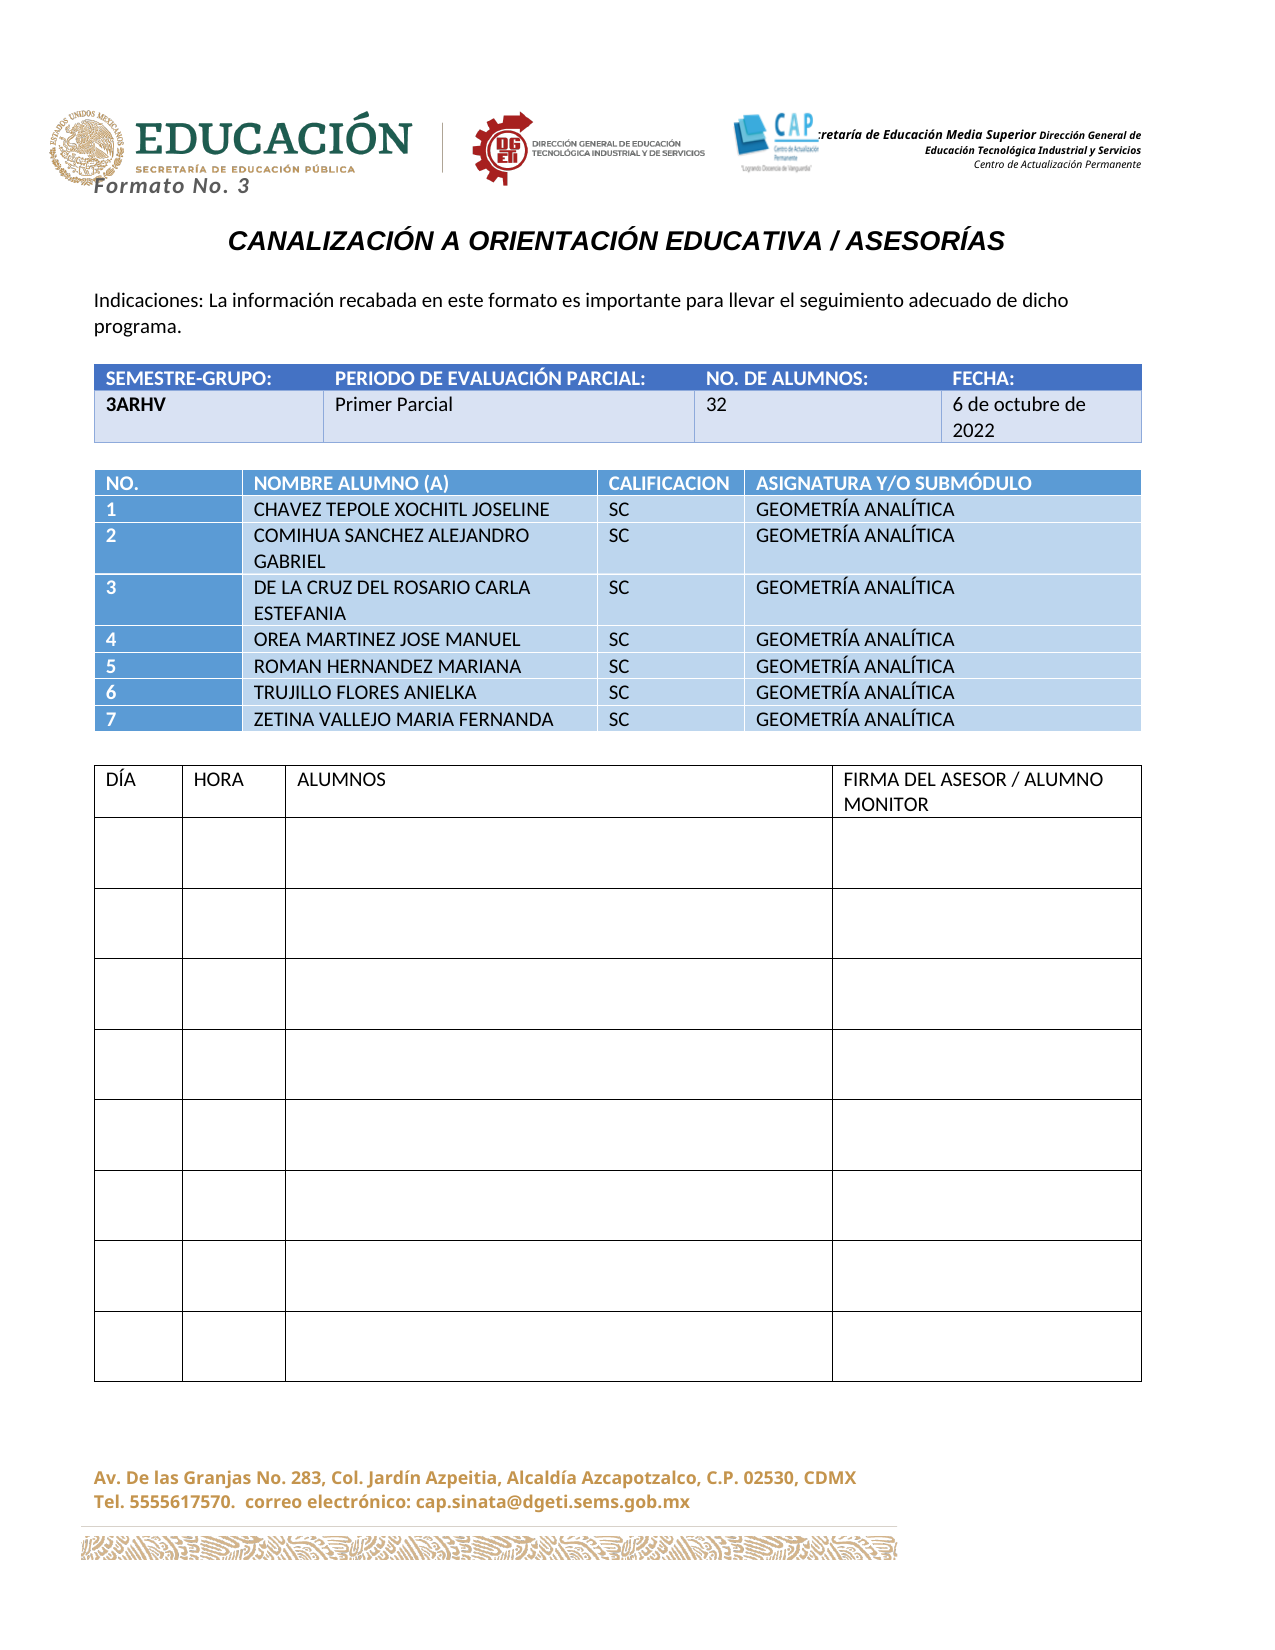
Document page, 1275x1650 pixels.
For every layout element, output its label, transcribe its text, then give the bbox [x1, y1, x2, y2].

picture [49, 1516, 915, 1588]
table_cell [183, 889, 285, 958]
table_cell [286, 889, 832, 958]
table_cell [833, 1312, 1141, 1381]
table_header FIRMA DEL ASESOR / ALUMNO MONITOR [833, 766, 1141, 817]
table_cell SC [598, 653, 744, 678]
table_cell 3 [95, 575, 242, 625]
table_cell COMIHUA SANCHEZ ALEJANDRO GABRIEL [243, 523, 597, 573]
subtitle Formato No. 3 [94, 172, 1142, 200]
table_cell TRUJILLO FLORES ANIELKA [243, 679, 597, 705]
table_cell [95, 1030, 182, 1099]
table_cell GEOMETRÍA ANALÍTICA [745, 626, 1141, 652]
table_cell 1 [95, 496, 242, 522]
table_header DÍA [95, 766, 182, 817]
table_cell [95, 1171, 182, 1240]
table_cell GEOMETRÍA ANALÍTICA [745, 575, 1141, 625]
table_cell [183, 1241, 285, 1311]
table_cell SC [598, 523, 744, 573]
table_cell CHAVEZ TEPOLE XOCHITL JOSELINE [243, 496, 597, 522]
table_cell SC [598, 575, 744, 625]
table_header FECHA: [942, 365, 1141, 390]
table_cell OREA MARTINEZ JOSE MANUEL [243, 626, 597, 652]
table_header ASIGNATURA Y/O SUBMÓDULO [745, 470, 1141, 495]
table_cell 7 [95, 706, 242, 731]
picture [42, 106, 712, 193]
table_cell [833, 1241, 1141, 1311]
table_cell GEOMETRÍA ANALÍTICA [745, 706, 1141, 731]
table_cell 2 [95, 523, 242, 573]
table_cell GEOMETRÍA ANALÍTICA [745, 653, 1141, 678]
table_cell [833, 1030, 1141, 1099]
table_header NOMBRE ALUMNO (A) [243, 470, 597, 495]
table_cell 32 [695, 391, 941, 442]
table_cell [286, 818, 832, 888]
table_cell [833, 1171, 1141, 1240]
table_cell [95, 959, 182, 1029]
table_cell [183, 1100, 285, 1170]
table_cell [95, 818, 182, 888]
table_cell 6 de octubre de 2022 [942, 391, 1141, 442]
table_cell [833, 1100, 1141, 1170]
table_cell [286, 1100, 832, 1170]
table_cell [286, 1171, 832, 1240]
table_header PERIODO DE EVALUACIÓN PARCIAL: [324, 365, 694, 390]
table_cell SC [598, 496, 744, 522]
table_cell [286, 1030, 832, 1099]
table_cell Primer Parcial [324, 391, 694, 442]
table_cell 3ARHV [95, 391, 323, 442]
table_header NO. DE ALUMNOS: [695, 365, 941, 390]
table_cell [95, 1100, 182, 1170]
table_header SEMESTRE-GRUPO: [95, 365, 323, 390]
table_cell [286, 959, 832, 1029]
table_cell SC [598, 679, 744, 705]
table_cell 5 [95, 653, 242, 678]
table_cell [183, 1312, 285, 1381]
table_cell [95, 889, 182, 958]
table_cell 6 [95, 679, 242, 705]
table_header NO. [95, 470, 242, 495]
table_cell [286, 1312, 832, 1381]
text Indicaciones: La información recabada en este formato es importante para llevar el seguimiento adecuado de dicho programa. [94, 288, 1142, 338]
table_cell [833, 959, 1141, 1029]
table_cell GEOMETRÍA ANALÍTICA [745, 523, 1141, 573]
table_header HORA [183, 766, 285, 817]
table_cell [95, 1241, 182, 1311]
table_cell [833, 889, 1141, 958]
subtitle CANALIZACIÓN A ORIENTACIÓN EDUCATIVA / ASESORÍAS [94, 225, 1142, 256]
table_cell [183, 1171, 285, 1240]
table_header CALIFICACION [598, 470, 744, 495]
table_cell SC [598, 626, 744, 652]
table_cell GEOMETRÍA ANALÍTICA [745, 496, 1141, 522]
table_cell [183, 1030, 285, 1099]
table_cell DE LA CRUZ DEL ROSARIO CARLA ESTEFANIA [243, 575, 597, 625]
table_cell [183, 959, 285, 1029]
table_cell ZETINA VALLEJO MARIA FERNANDA [243, 706, 597, 731]
table_cell 4 [95, 626, 242, 652]
table_cell ROMAN HERNANDEZ MARIANA [243, 653, 597, 678]
table_cell [286, 1241, 832, 1311]
table_header ALUMNOS [286, 766, 832, 817]
table_cell [833, 818, 1141, 888]
table_cell SC [598, 706, 744, 731]
table_cell [95, 1312, 182, 1381]
picture [731, 106, 819, 175]
table_cell GEOMETRÍA ANALÍTICA [745, 679, 1141, 705]
table_cell [183, 818, 285, 888]
